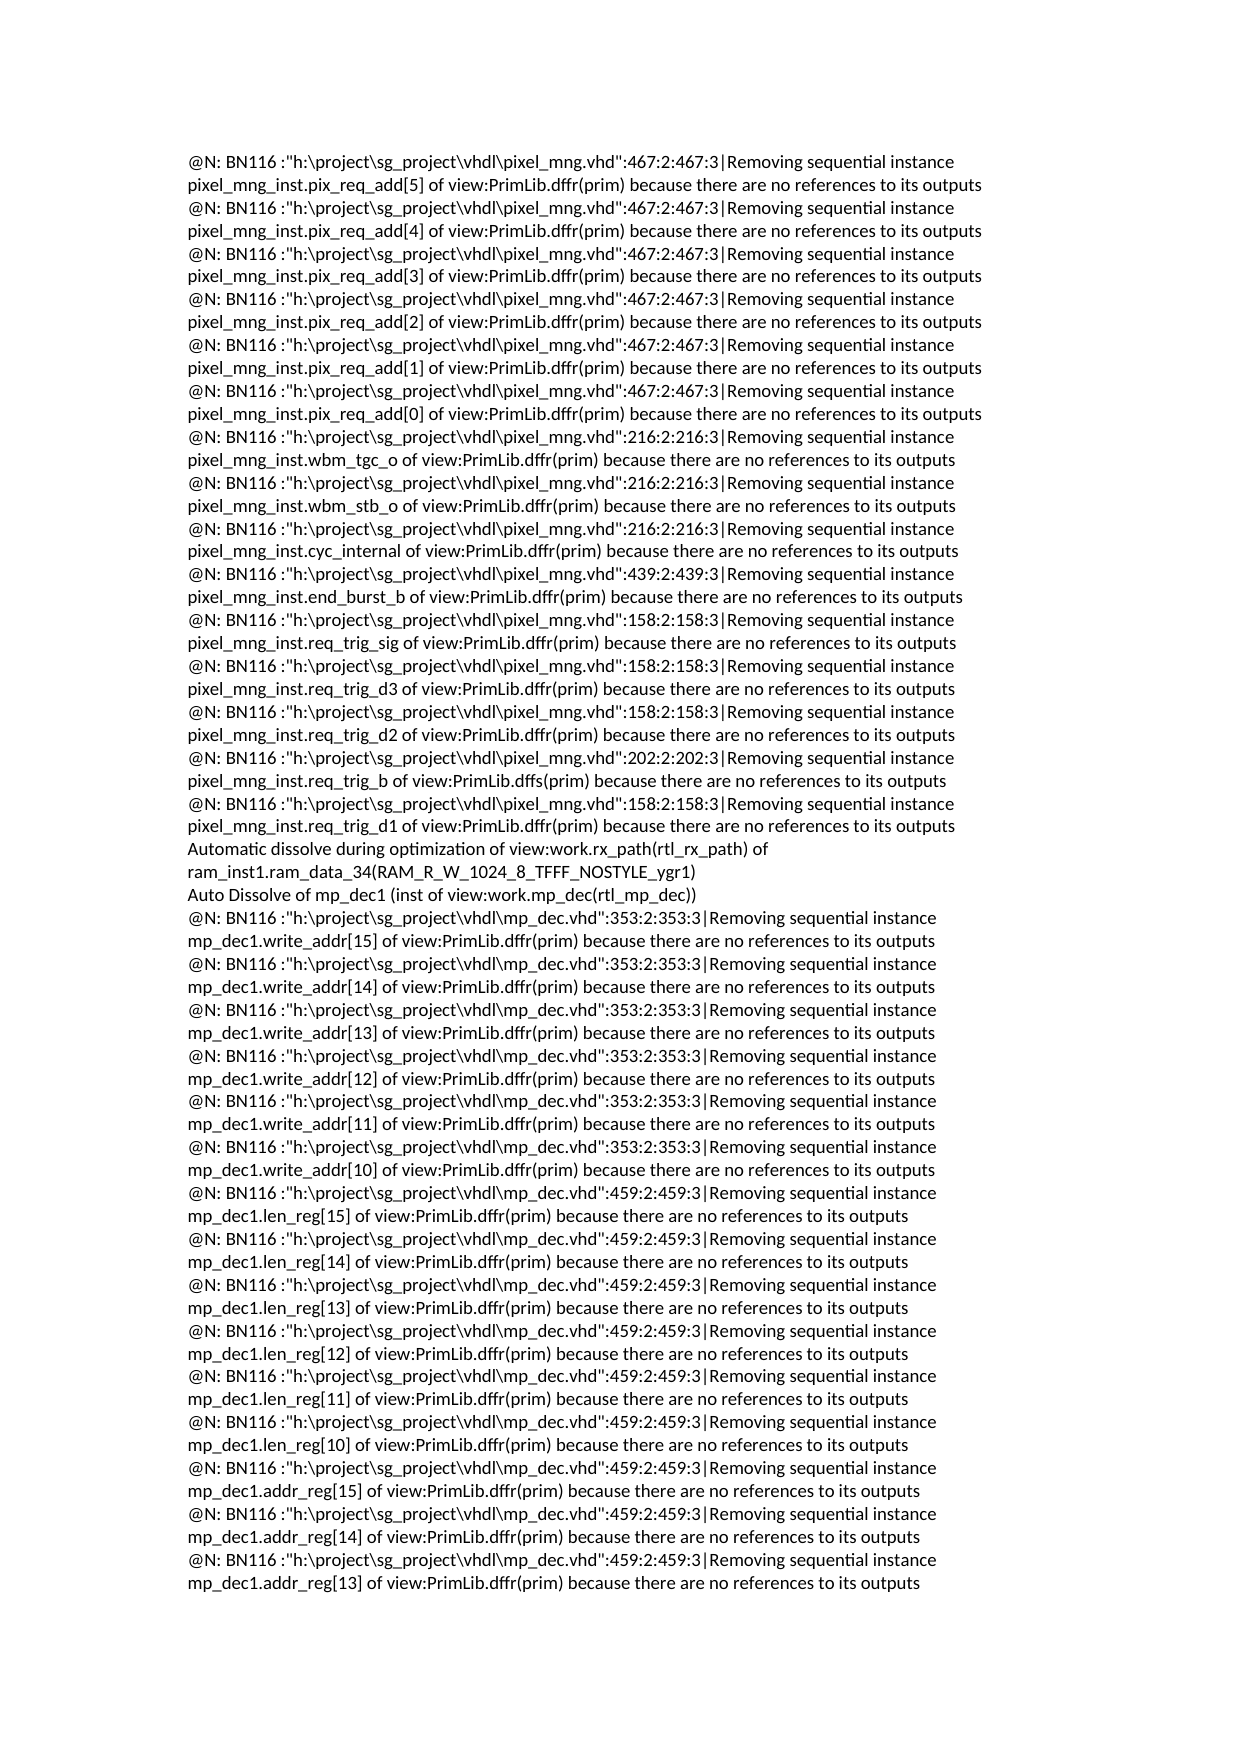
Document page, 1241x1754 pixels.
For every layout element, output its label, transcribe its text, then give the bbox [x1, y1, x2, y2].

text @N: BN116 :"h:\project\sg_project\vhdl\pixel_mng.vhd":467:2:467:3|Removing sequential instance pixel_mng_inst.pix_req_add[1] of view:PrimLib.dffr(prim) because there are no references to its outputs [187, 333, 1053, 379]
text @N: BN116 :"h:\project\sg_project\vhdl\pixel_mng.vhd":158:2:158:3|Removing sequential instance pixel_mng_inst.req_trig_d2 of view:PrimLib.dffr(prim) because there are no references to its outputs [187, 700, 1053, 746]
text @N: BN116 :"h:\project\sg_project\vhdl\mp_dec.vhd":459:2:459:3|Removing sequential instance mp_dec1.len_reg[10] of view:PrimLib.dffr(prim) because there are no references to its outputs [187, 1410, 1053, 1456]
text @N: BN116 :"h:\project\sg_project\vhdl\pixel_mng.vhd":467:2:467:3|Removing sequential instance pixel_mng_inst.pix_req_add[2] of view:PrimLib.dffr(prim) because there are no references to its outputs [187, 287, 1053, 333]
text @N: BN116 :"h:\project\sg_project\vhdl\pixel_mng.vhd":216:2:216:3|Removing sequential instance pixel_mng_inst.wbm_stb_o of view:PrimLib.dffr(prim) because there are no references to its outputs [187, 471, 1053, 517]
text @N: BN116 :"h:\project\sg_project\vhdl\pixel_mng.vhd":158:2:158:3|Removing sequential instance pixel_mng_inst.req_trig_sig of view:PrimLib.dffr(prim) because there are no references to its outputs [187, 608, 1053, 654]
text Automatic dissolve during optimization of view:work.rx_path(rtl_rx_path) of ram_inst1.ram_data_34(RAM_R_W_1024_8_TFFF_NOSTYLE_ygr1) [187, 837, 1053, 883]
text @N: BN116 :"h:\project\sg_project\vhdl\pixel_mng.vhd":158:2:158:3|Removing sequential instance pixel_mng_inst.req_trig_d3 of view:PrimLib.dffr(prim) because there are no references to its outputs [187, 654, 1053, 700]
text @N: BN116 :"h:\project\sg_project\vhdl\mp_dec.vhd":353:2:353:3|Removing sequential instance mp_dec1.write_addr[12] of view:PrimLib.dffr(prim) because there are no references to its outputs [187, 1044, 1053, 1089]
text @N: BN116 :"h:\project\sg_project\vhdl\pixel_mng.vhd":202:2:202:3|Removing sequential instance pixel_mng_inst.req_trig_b of view:PrimLib.dffs(prim) because there are no references to its outputs [187, 746, 1053, 792]
text @N: BN116 :"h:\project\sg_project\vhdl\pixel_mng.vhd":467:2:467:3|Removing sequential instance pixel_mng_inst.pix_req_add[5] of view:PrimLib.dffr(prim) because there are no references to its outputs [187, 150, 1053, 196]
text @N: BN116 :"h:\project\sg_project\vhdl\mp_dec.vhd":353:2:353:3|Removing sequential instance mp_dec1.write_addr[13] of view:PrimLib.dffr(prim) because there are no references to its outputs [187, 998, 1053, 1044]
text @N: BN116 :"h:\project\sg_project\vhdl\pixel_mng.vhd":467:2:467:3|Removing sequential instance pixel_mng_inst.pix_req_add[3] of view:PrimLib.dffr(prim) because there are no references to its outputs [187, 242, 1053, 287]
text @N: BN116 :"h:\project\sg_project\vhdl\mp_dec.vhd":459:2:459:3|Removing sequential instance mp_dec1.addr_reg[15] of view:PrimLib.dffr(prim) because there are no references to its outputs [187, 1456, 1053, 1502]
text @N: BN116 :"h:\project\sg_project\vhdl\mp_dec.vhd":459:2:459:3|Removing sequential instance mp_dec1.len_reg[11] of view:PrimLib.dffr(prim) because there are no references to its outputs [187, 1364, 1053, 1410]
text Auto Dissolve of mp_dec1 (inst of view:work.mp_dec(rtl_mp_dec)) [187, 883, 1053, 906]
text @N: BN116 :"h:\project\sg_project\vhdl\pixel_mng.vhd":216:2:216:3|Removing sequential instance pixel_mng_inst.wbm_tgc_o of view:PrimLib.dffr(prim) because there are no references to its outputs [187, 425, 1053, 471]
text @N: BN116 :"h:\project\sg_project\vhdl\mp_dec.vhd":459:2:459:3|Removing sequential instance mp_dec1.len_reg[12] of view:PrimLib.dffr(prim) because there are no references to its outputs [187, 1319, 1053, 1364]
text @N: BN116 :"h:\project\sg_project\vhdl\mp_dec.vhd":459:2:459:3|Removing sequential instance mp_dec1.len_reg[14] of view:PrimLib.dffr(prim) because there are no references to its outputs [187, 1227, 1053, 1273]
text @N: BN116 :"h:\project\sg_project\vhdl\mp_dec.vhd":459:2:459:3|Removing sequential instance mp_dec1.addr_reg[13] of view:PrimLib.dffr(prim) because there are no references to its outputs [187, 1548, 1053, 1594]
text @N: BN116 :"h:\project\sg_project\vhdl\mp_dec.vhd":353:2:353:3|Removing sequential instance mp_dec1.write_addr[11] of view:PrimLib.dffr(prim) because there are no references to its outputs [187, 1089, 1053, 1135]
text @N: BN116 :"h:\project\sg_project\vhdl\mp_dec.vhd":459:2:459:3|Removing sequential instance mp_dec1.len_reg[15] of view:PrimLib.dffr(prim) because there are no references to its outputs [187, 1181, 1053, 1227]
text @N: BN116 :"h:\project\sg_project\vhdl\mp_dec.vhd":353:2:353:3|Removing sequential instance mp_dec1.write_addr[10] of view:PrimLib.dffr(prim) because there are no references to its outputs [187, 1135, 1053, 1181]
text @N: BN116 :"h:\project\sg_project\vhdl\pixel_mng.vhd":439:2:439:3|Removing sequential instance pixel_mng_inst.end_burst_b of view:PrimLib.dffr(prim) because there are no references to its outputs [187, 562, 1053, 608]
text @N: BN116 :"h:\project\sg_project\vhdl\mp_dec.vhd":459:2:459:3|Removing sequential instance mp_dec1.addr_reg[14] of view:PrimLib.dffr(prim) because there are no references to its outputs [187, 1502, 1053, 1548]
text @N: BN116 :"h:\project\sg_project\vhdl\pixel_mng.vhd":216:2:216:3|Removing sequential instance pixel_mng_inst.cyc_internal of view:PrimLib.dffr(prim) because there are no references to its outputs [187, 517, 1053, 562]
text @N: BN116 :"h:\project\sg_project\vhdl\pixel_mng.vhd":467:2:467:3|Removing sequential instance pixel_mng_inst.pix_req_add[0] of view:PrimLib.dffr(prim) because there are no references to its outputs [187, 379, 1053, 425]
text @N: BN116 :"h:\project\sg_project\vhdl\mp_dec.vhd":353:2:353:3|Removing sequential instance mp_dec1.write_addr[15] of view:PrimLib.dffr(prim) because there are no references to its outputs [187, 906, 1053, 952]
text @N: BN116 :"h:\project\sg_project\vhdl\mp_dec.vhd":459:2:459:3|Removing sequential instance mp_dec1.len_reg[13] of view:PrimLib.dffr(prim) because there are no references to its outputs [187, 1273, 1053, 1319]
text @N: BN116 :"h:\project\sg_project\vhdl\pixel_mng.vhd":158:2:158:3|Removing sequential instance pixel_mng_inst.req_trig_d1 of view:PrimLib.dffr(prim) because there are no references to its outputs [187, 792, 1053, 837]
text @N: BN116 :"h:\project\sg_project\vhdl\pixel_mng.vhd":467:2:467:3|Removing sequential instance pixel_mng_inst.pix_req_add[4] of view:PrimLib.dffr(prim) because there are no references to its outputs [187, 196, 1053, 242]
text @N: BN116 :"h:\project\sg_project\vhdl\mp_dec.vhd":353:2:353:3|Removing sequential instance mp_dec1.write_addr[14] of view:PrimLib.dffr(prim) because there are no references to its outputs [187, 952, 1053, 998]
